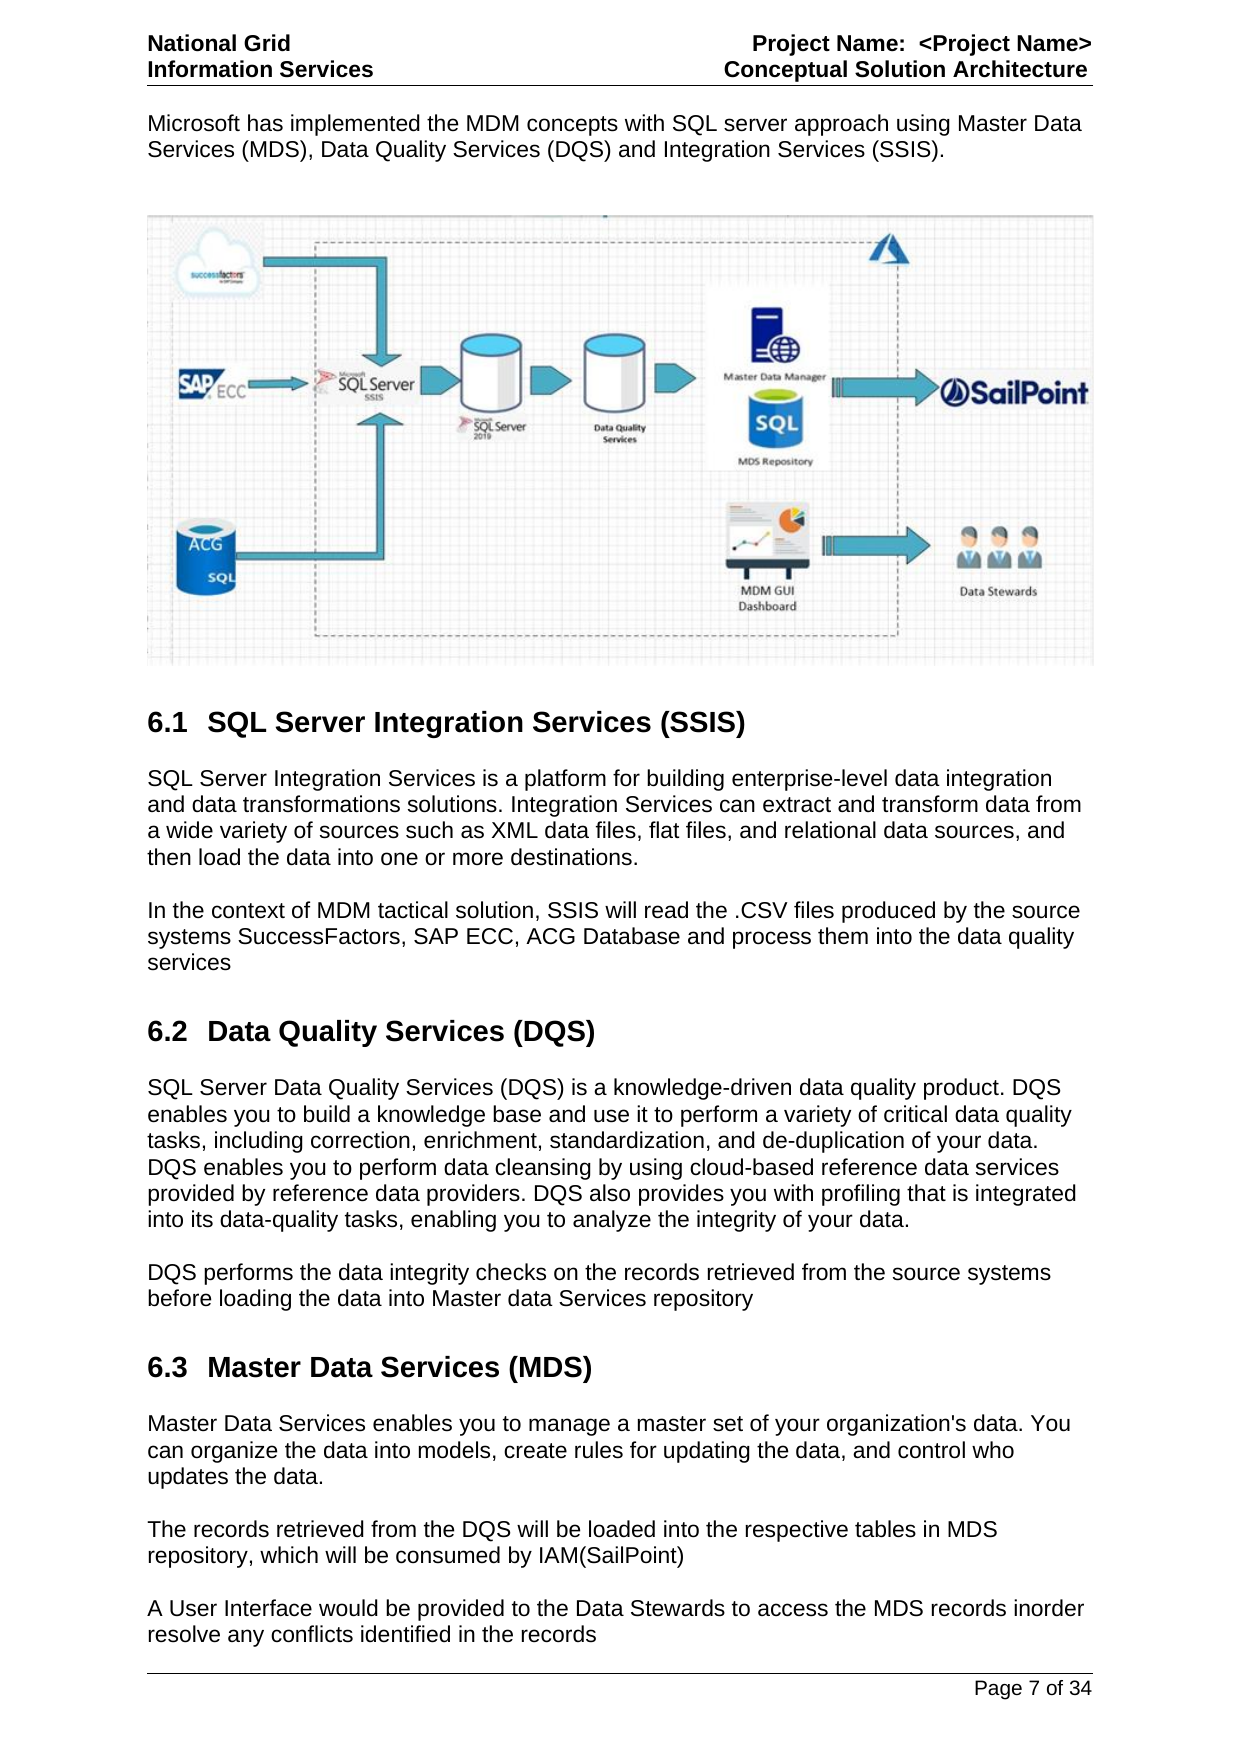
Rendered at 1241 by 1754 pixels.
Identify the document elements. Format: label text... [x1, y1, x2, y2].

text The records retrieved from the DQS will be loaded into the respective tables in MDS repository, which will be consumed by IAM(SailPoint) [147, 1516, 1093, 1568]
picture [147, 215, 1094, 666]
subtitle SQL Server Integration Services (SSIS) [147, 705, 1093, 738]
subtitle Data Quality Services (DQS) [147, 1014, 1093, 1048]
subtitle Master Data Services (MDS) [147, 1350, 1093, 1384]
text DQS performs the data integrity checks on the records retrieved from the source systems before loading the data into Master data Services repository [147, 1259, 1093, 1312]
text SQL Server Integration Services is a platform for building enterprise-level data integration and data transformations solutions. Integration Services can extract and transform data from a wide variety of sources such as XML data files, flat files, and relational data sources, and then load the data into one or more destinations. [147, 765, 1093, 870]
text Master Data Services enables you to manage a master set of your organization's data. You can organize the data into models, create rules for updating the data, and control who updates the data. [147, 1410, 1093, 1489]
text A User Interface would be provided to the Data Stewards to access the MDS records inorder resolve any conflicts identified in the records [147, 1595, 1093, 1647]
text SQL Server Data Quality Services (DQS) is a knowledge-driven data quality product. DQS enables you to build a knowledge base and use it to perform a variety of critical data quality tasks, including correction, enrichment, standardization, and de-duplication of your data. DQS enables you to perform data cleansing by using cloud-based reference data services provided by reference data providers. DQS also provides you with profiling that is integrated into its data-quality tasks, enabling you to analyze the integrity of your data. [147, 1074, 1093, 1232]
text Microsoft has implemented the MDM concepts with SQL server approach using Master Data Services (MDS), Data Quality Services (DQS) and Integration Services (SSIS). [147, 110, 1093, 162]
text In the context of MDM tactical solution, SSIS will read the .CSV files produced by the source systems SuccessFactors, SAP ECC, ACG Database and process them into the data quality services [147, 897, 1093, 976]
